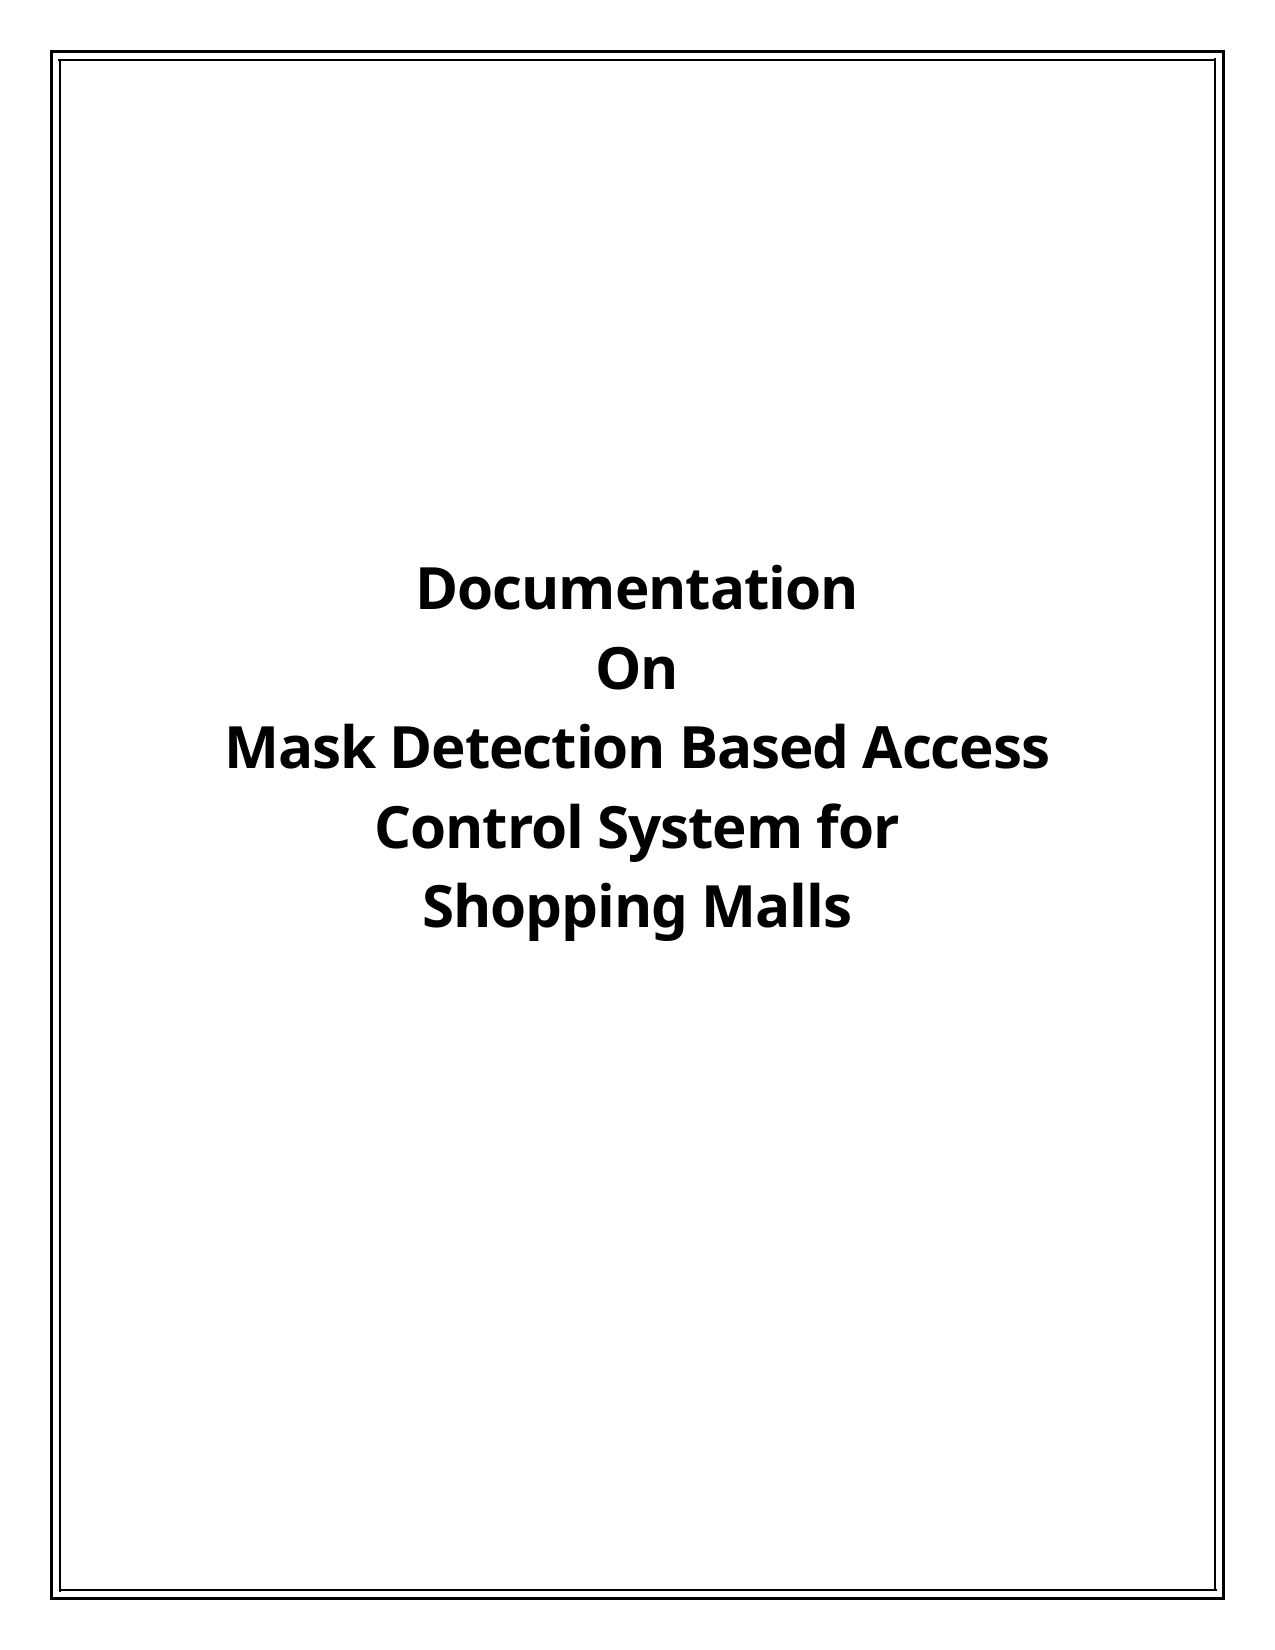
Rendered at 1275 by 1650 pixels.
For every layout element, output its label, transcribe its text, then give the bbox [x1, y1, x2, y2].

title Control System for [150, 786, 1125, 865]
title Documentation [150, 547, 1125, 627]
title Mask Detection Based Access [150, 706, 1125, 786]
title Shopping Malls [150, 865, 1125, 945]
title On [150, 627, 1125, 706]
